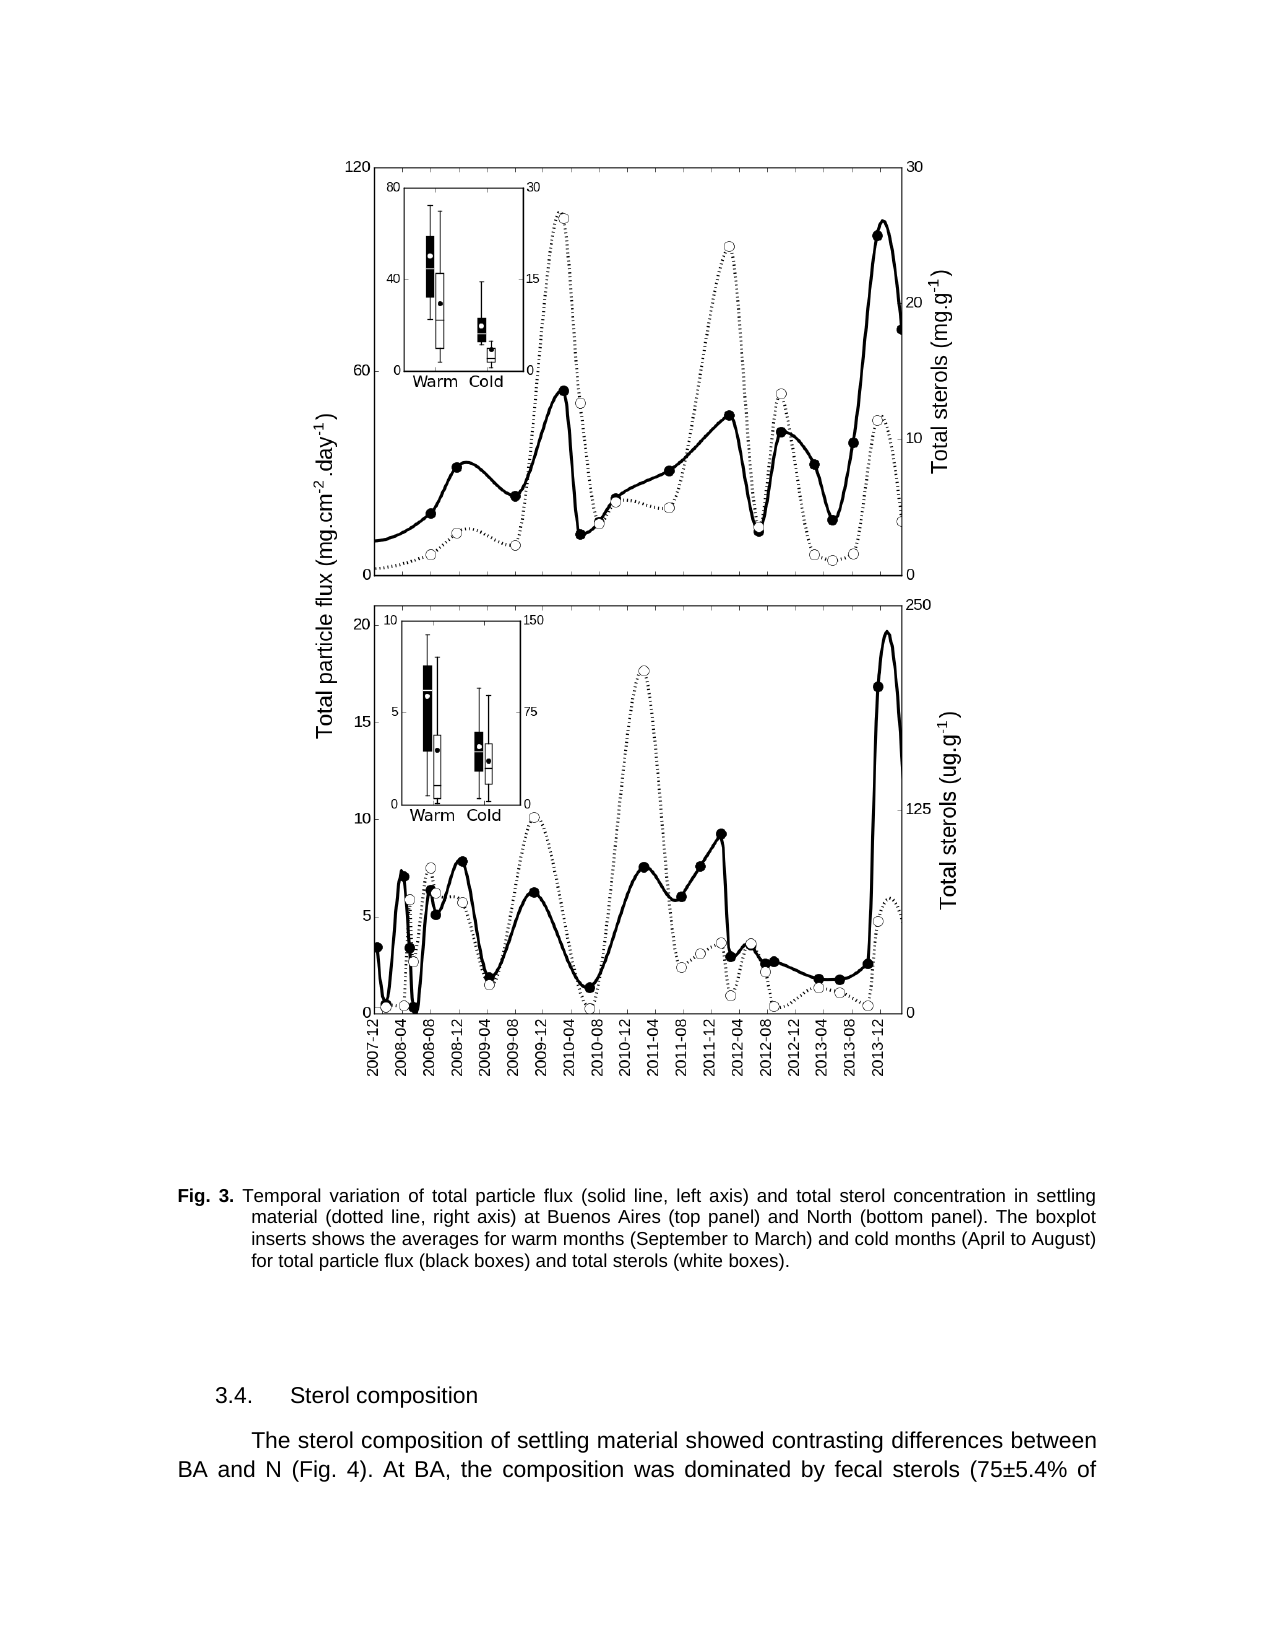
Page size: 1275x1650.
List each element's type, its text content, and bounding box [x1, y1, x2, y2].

list Sterol composition [215, 1382, 1098, 1408]
text Fig. 3. Temporal variation of total particle flux (solid line, left axis) and total sterol concentration in settling material (dotted line, right axis) at Buenos Aires (top panel) and North (bottom panel). The boxplot inserts shows the averages for warm months (September to March) and cold months (April to August) for total particle flux (black boxes) and total sterols (white boxes). [177, 1185, 1098, 1271]
picture [308, 147, 967, 1166]
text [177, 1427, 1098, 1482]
